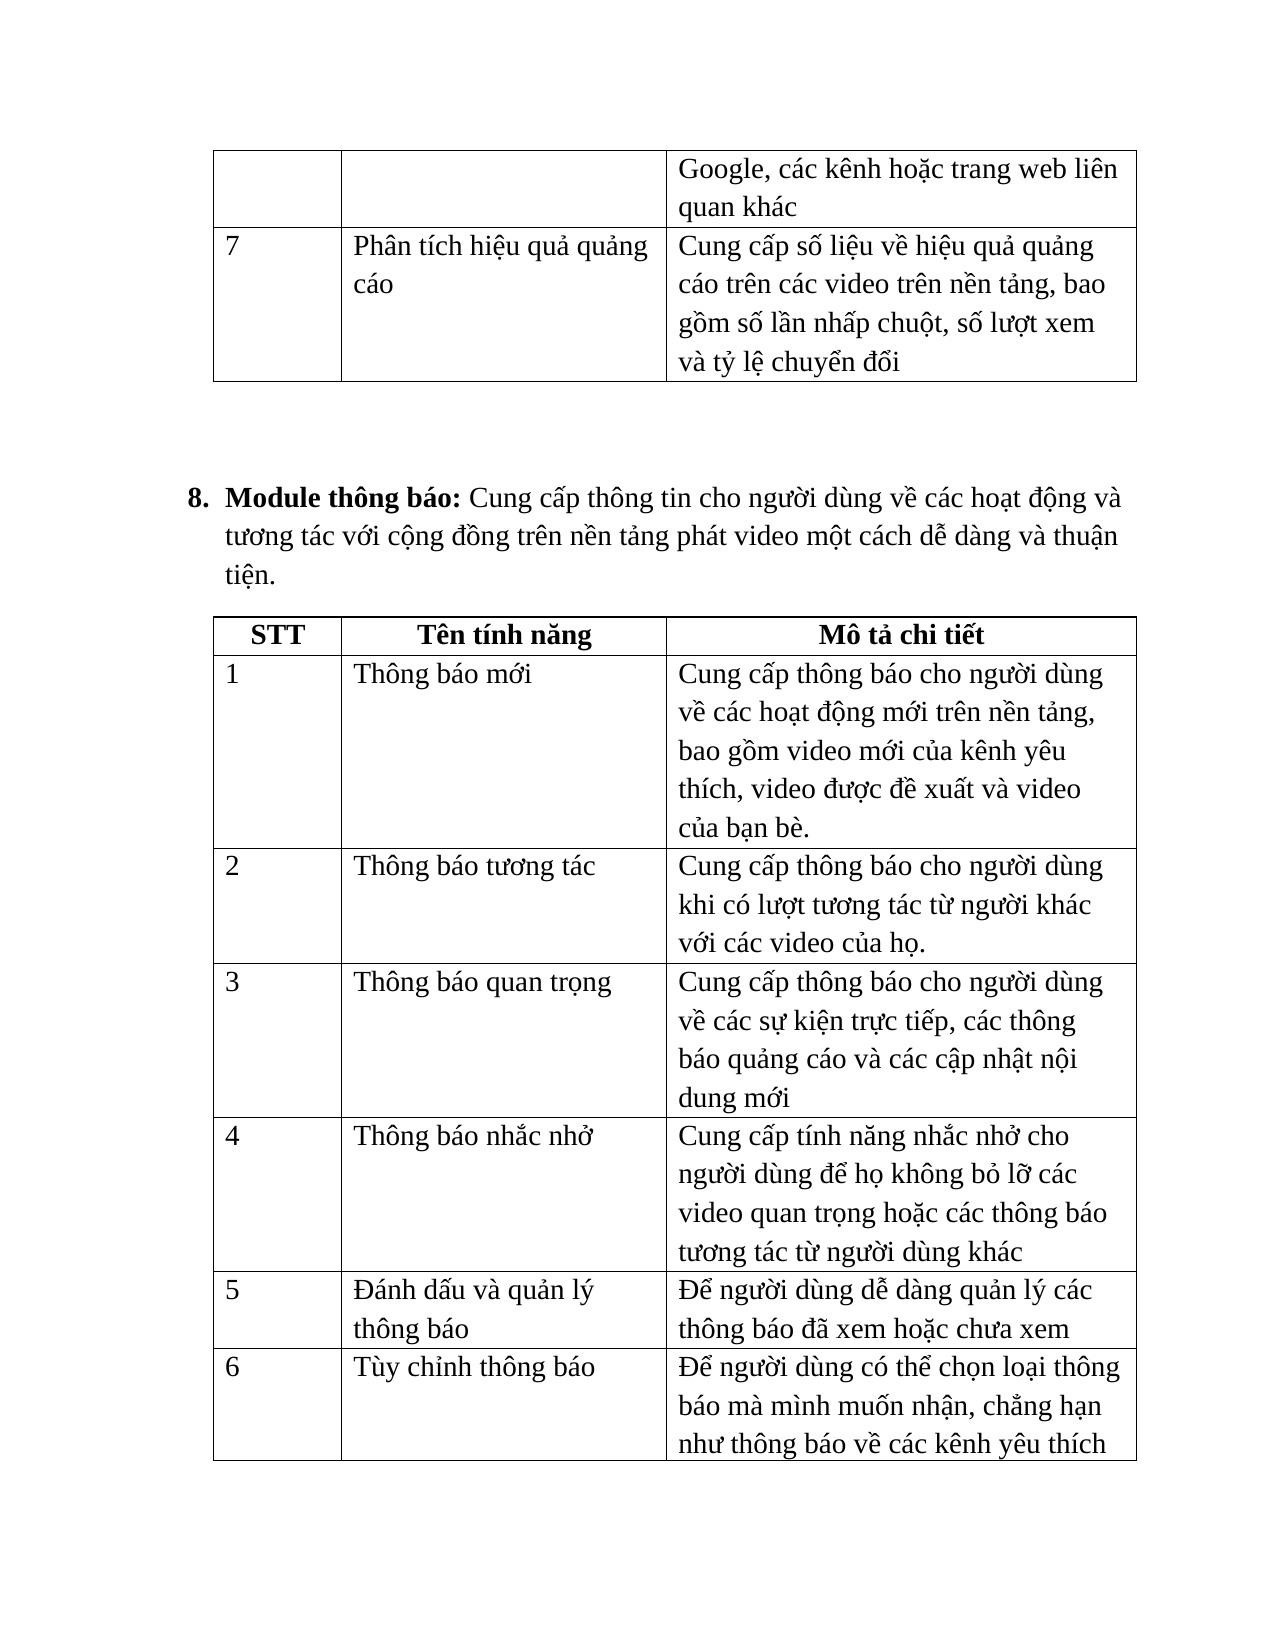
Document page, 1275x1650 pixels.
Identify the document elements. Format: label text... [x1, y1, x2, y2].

table_header Tên tính năng [342, 618, 666, 655]
table_cell Thông báo nhắc nhở [342, 1118, 666, 1271]
table_cell Để người dùng dễ dàng quản lý các thông báo đã xem hoặc chưa xem [667, 1272, 1136, 1348]
table_cell 5 [214, 1272, 341, 1348]
table_cell 3 [214, 964, 341, 1117]
table_cell 4 [214, 1118, 341, 1271]
table_cell Cung cấp số liệu về hiệu quả quảng cáo trên các video trên nền tảng, bao gồm số lần nhấp chuột, số lượt xem và tỷ lệ chuyển đổi [667, 228, 1136, 381]
table_cell Cung cấp thông báo cho người dùng về các sự kiện trực tiếp, các thông báo quảng cáo và các cập nhật nội dung mới [667, 964, 1136, 1117]
table_cell Cung cấp thông báo cho người dùng khi có lượt tương tác từ người khác với các video của họ. [667, 849, 1136, 963]
table_cell 6 [214, 151, 341, 227]
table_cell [667, 1349, 1136, 1460]
table_cell 2 [214, 849, 341, 963]
table_cell 7 [214, 228, 341, 381]
table_cell Thông báo tương tác [342, 849, 666, 963]
table_cell 1 [214, 656, 341, 847]
table_cell Cung cấp thông báo cho người dùng về các hoạt động mới trên nền tảng, bao gồm video mới của kênh yêu thích, video được đề xuất và video của bạn bè. [667, 656, 1136, 847]
table_cell 6 [214, 1349, 341, 1460]
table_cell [667, 151, 1136, 227]
table_cell Thông báo mới [342, 656, 666, 847]
table_header Mô tả chi tiết [667, 618, 1136, 655]
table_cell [342, 151, 666, 227]
table_cell Phân tích hiệu quả quảng cáo [342, 228, 666, 381]
list Module thông báo: Cung cấp thông tin cho người dùng về các hoạt động và tương tác với cộng đồng trên nền tảng phát video một cách dễ dàng và thuận tiện. [187, 480, 1125, 591]
table_cell Cung cấp tính năng nhắc nhở cho người dùng để họ không bỏ lỡ các video quan trọng hoặc các thông báo tương tác từ người dùng khác [667, 1118, 1136, 1271]
table_cell Thông báo quan trọng [342, 964, 666, 1117]
table_cell Đánh dấu và quản lý thông báo [342, 1272, 666, 1348]
table_cell Tùy chỉnh thông báo [342, 1349, 666, 1460]
table_header STT [214, 618, 341, 655]
